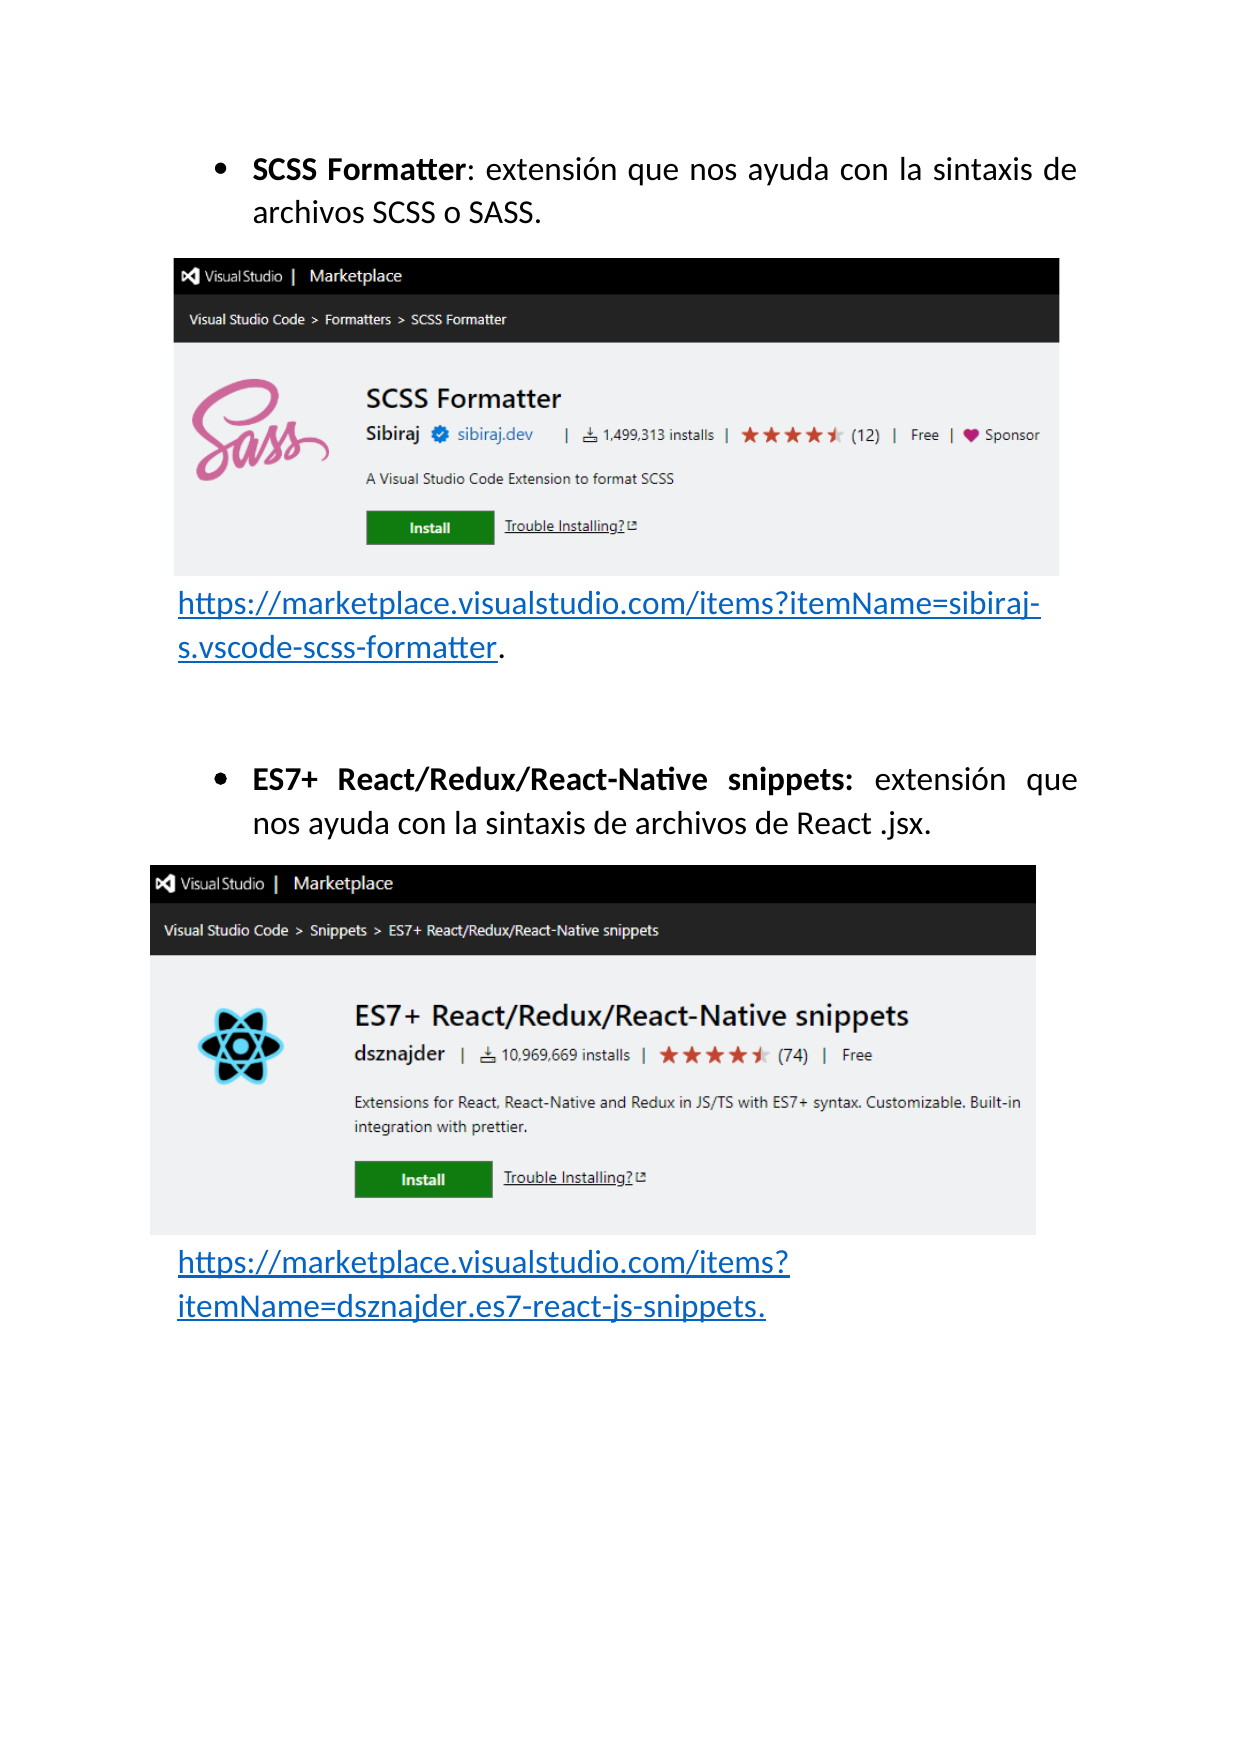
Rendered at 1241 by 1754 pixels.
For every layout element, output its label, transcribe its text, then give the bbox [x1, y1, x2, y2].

list SCSS Formatter: extensión que nos ayuda con la sintaxis de archivos SCSS o SASS. [215, 148, 1078, 232]
list ES7+ React/Redux/React-Native snippets: extensión que nos ayuda con la sintaxis de archivos de React .jsx. [215, 758, 1078, 843]
picture [173, 258, 1060, 576]
picture [150, 865, 1036, 1235]
